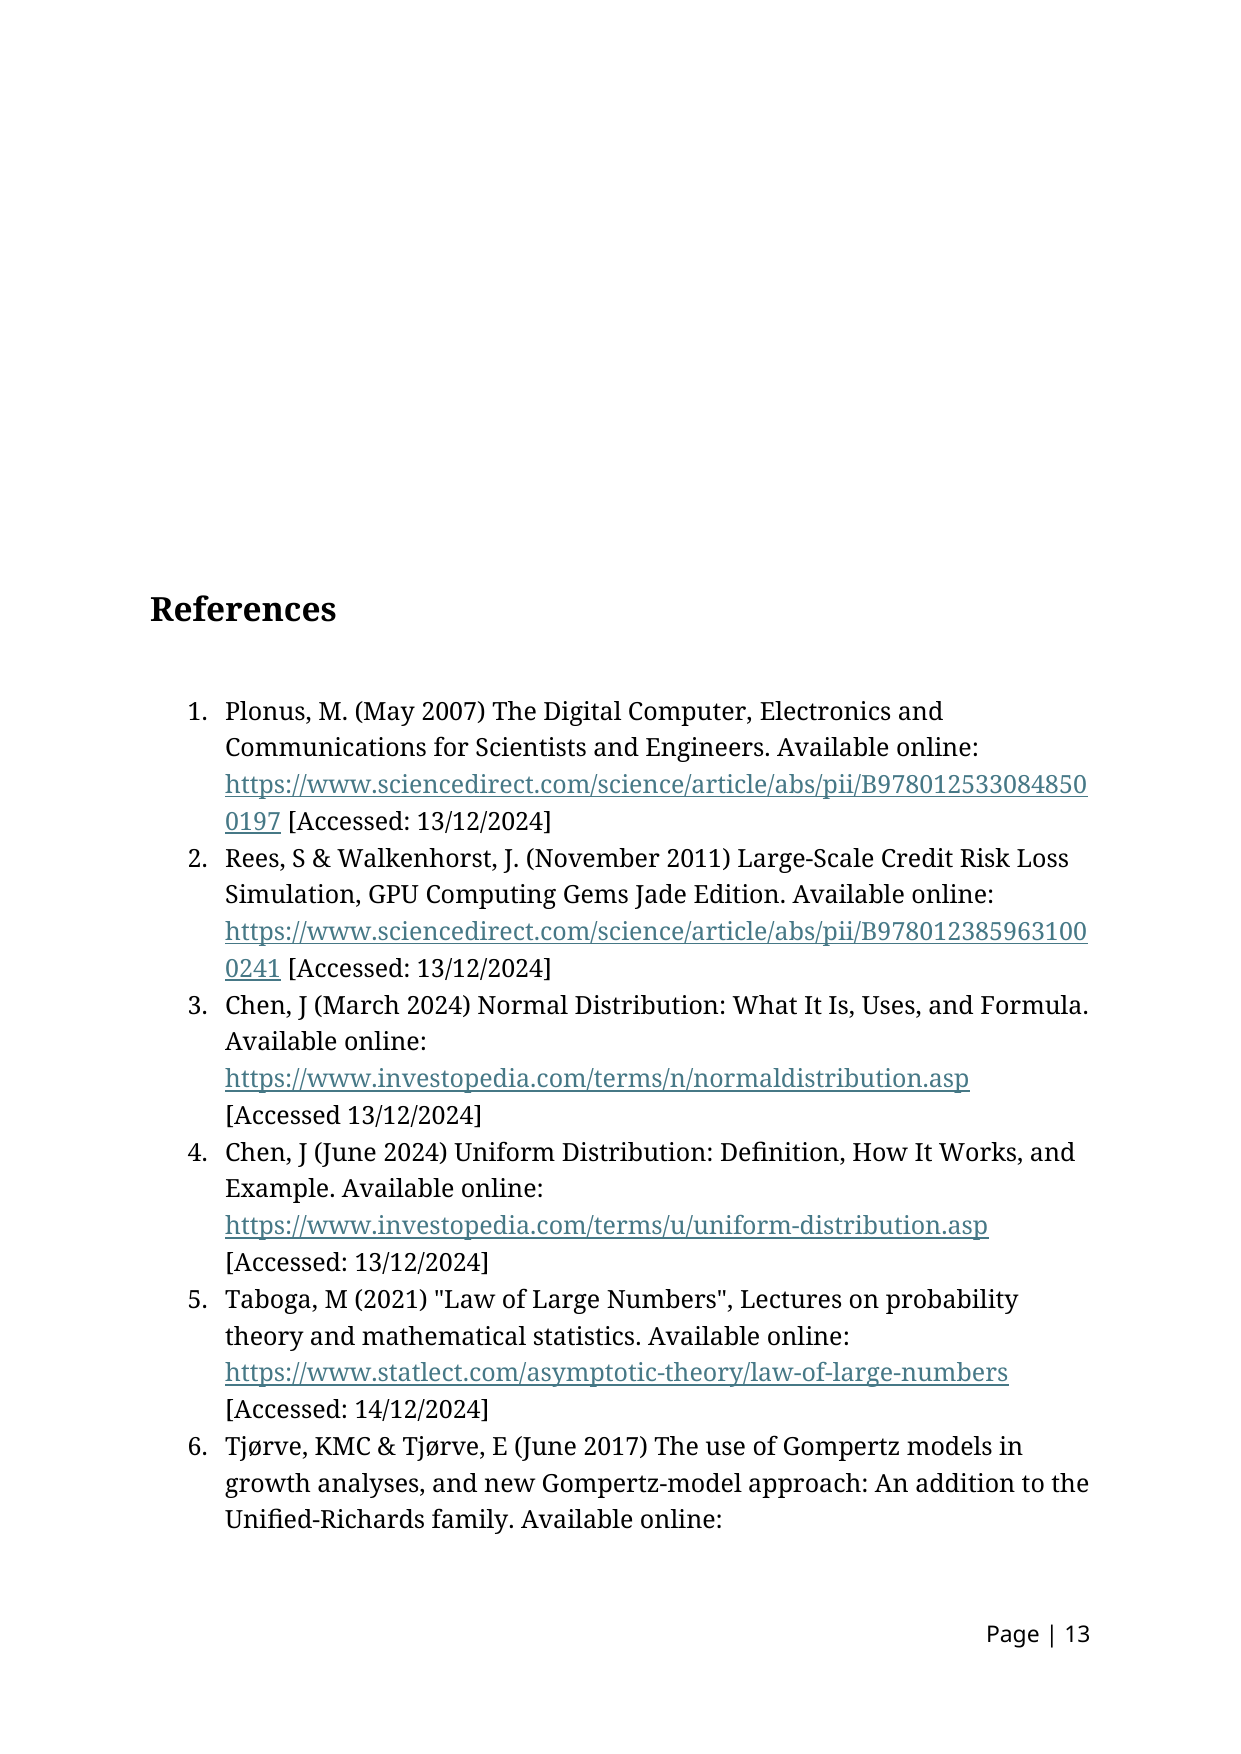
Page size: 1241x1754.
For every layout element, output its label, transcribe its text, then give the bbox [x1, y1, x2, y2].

list Chen, J (June 2024) Uniform Distribution: Definition, How It Works, and Example. Available online: https://www.investopedia.com/terms/u/uniform-distribution.asp [Accessed: 13/12/2024] [187, 1134, 1090, 1279]
list Rees, S & Walkenhorst, J. (November 2011) Large-Scale Credit Risk Loss Simulation, GPU Computing Gems Jade Edition. Available online: https://www.sciencedirect.com/science/article/abs/pii/B9780123859631000241 [Accessed: 13/12/2024] [187, 840, 1090, 984]
text References [150, 586, 1090, 631]
list Plonus, M. (May 2007) The Digital Computer, Electronics and Communications for Scientists and Engineers. Available online: https://www.sciencedirect.com/science/article/abs/pii/B9780125330848500197 [Accessed: 13/12/2024] [187, 693, 1090, 837]
list Chen, J (March 2024) Normal Distribution: What It Is, Uses, and Formula. Available online: https://www.investopedia.com/terms/n/normaldistribution.asp [Accessed 13/12/2024] [187, 987, 1090, 1132]
